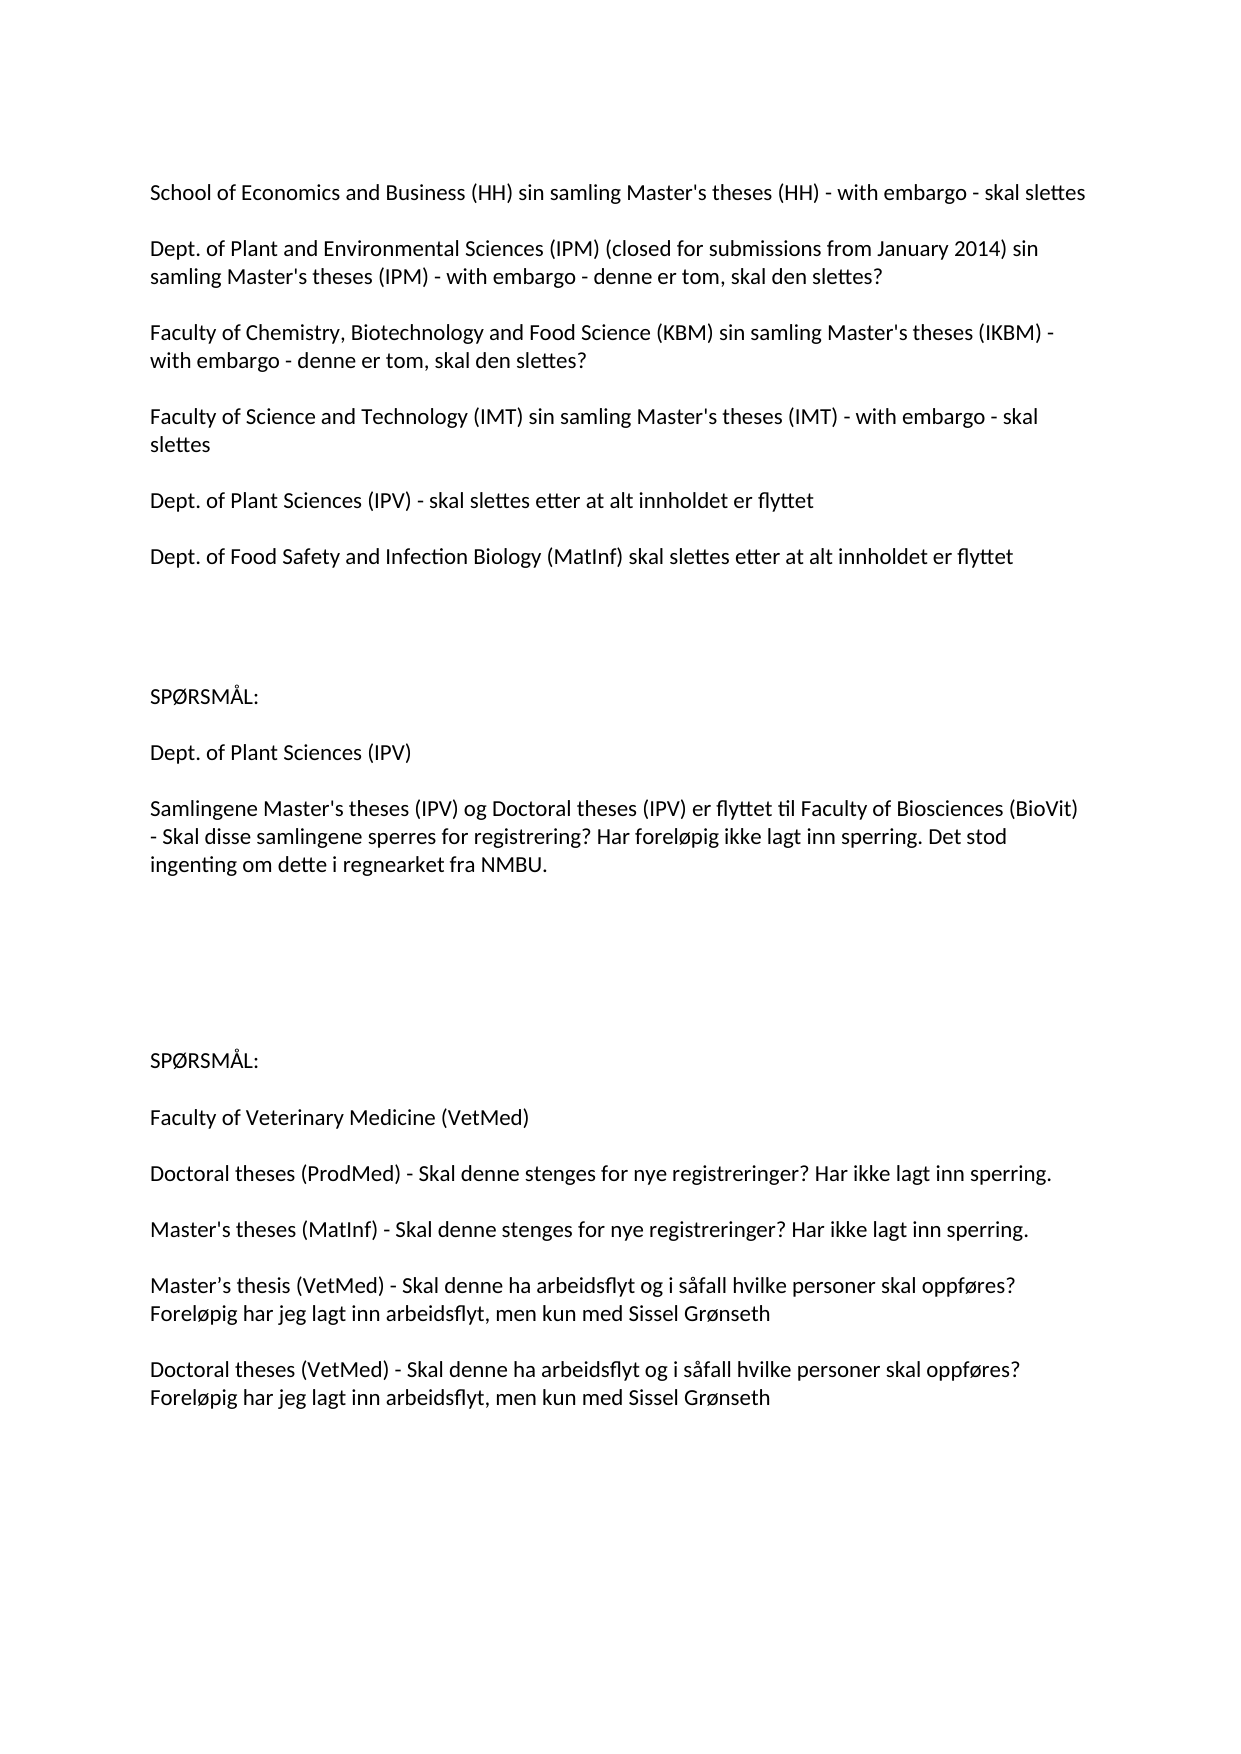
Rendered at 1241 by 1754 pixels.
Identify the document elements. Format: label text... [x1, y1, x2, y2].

text Dept. of Plant and Environmental Sciences (IPM) (closed for submissions from January 2014) sin samling Master's theses (IPM) - with embargo - denne er tom, skal den slettes? [150, 234, 1090, 290]
text SPØRSMÅL: [150, 1047, 1090, 1075]
text Faculty of Science and Technology (IMT) sin samling Master's theses (IMT) - with embargo - skal slettes [150, 402, 1090, 458]
text Doctoral theses (VetMed) - Skal denne ha arbeidsflyt og i såfall hvilke personer skal oppføres? Foreløpig har jeg lagt inn arbeidsflyt, men kun med Sissel Grønseth [150, 1355, 1090, 1411]
text School of Economics and Business (HH) sin samling Master's theses (HH) - with embargo - skal slettes [150, 178, 1090, 206]
text Dept. of Food Safety and Infection Biology (MatInf) skal slettes etter at alt innholdet er flyttet [150, 542, 1090, 570]
text SPØRSMÅL: [150, 682, 1090, 710]
text Faculty of Veterinary Medicine (VetMed) [150, 1103, 1090, 1131]
text Master’s thesis (VetMed) - Skal denne ha arbeidsflyt og i såfall hvilke personer skal oppføres? Foreløpig har jeg lagt inn arbeidsflyt, men kun med Sissel Grønseth [150, 1271, 1090, 1327]
text Faculty of Chemistry, Biotechnology and Food Science (KBM) sin samling Master's theses (IKBM) - with embargo - denne er tom, skal den slettes? [150, 318, 1090, 374]
text Samlingene Master's theses (IPV) og Doctoral theses (IPV) er flyttet til Faculty of Biosciences (BioVit) - Skal disse samlingene sperres for registrering? Har foreløpig ikke lagt inn sperring. Det stod ingenting om dette i regnearket fra NMBU. [150, 794, 1090, 878]
text Master's theses (MatInf) - Skal denne stenges for nye registreringer? Har ikke lagt inn sperring. [150, 1215, 1090, 1243]
text Doctoral theses (ProdMed) - Skal denne stenges for nye registreringer? Har ikke lagt inn sperring. [150, 1159, 1090, 1187]
text Dept. of Plant Sciences (IPV) [150, 738, 1090, 766]
text Dept. of Plant Sciences (IPV) - skal slettes etter at alt innholdet er flyttet [150, 486, 1090, 514]
